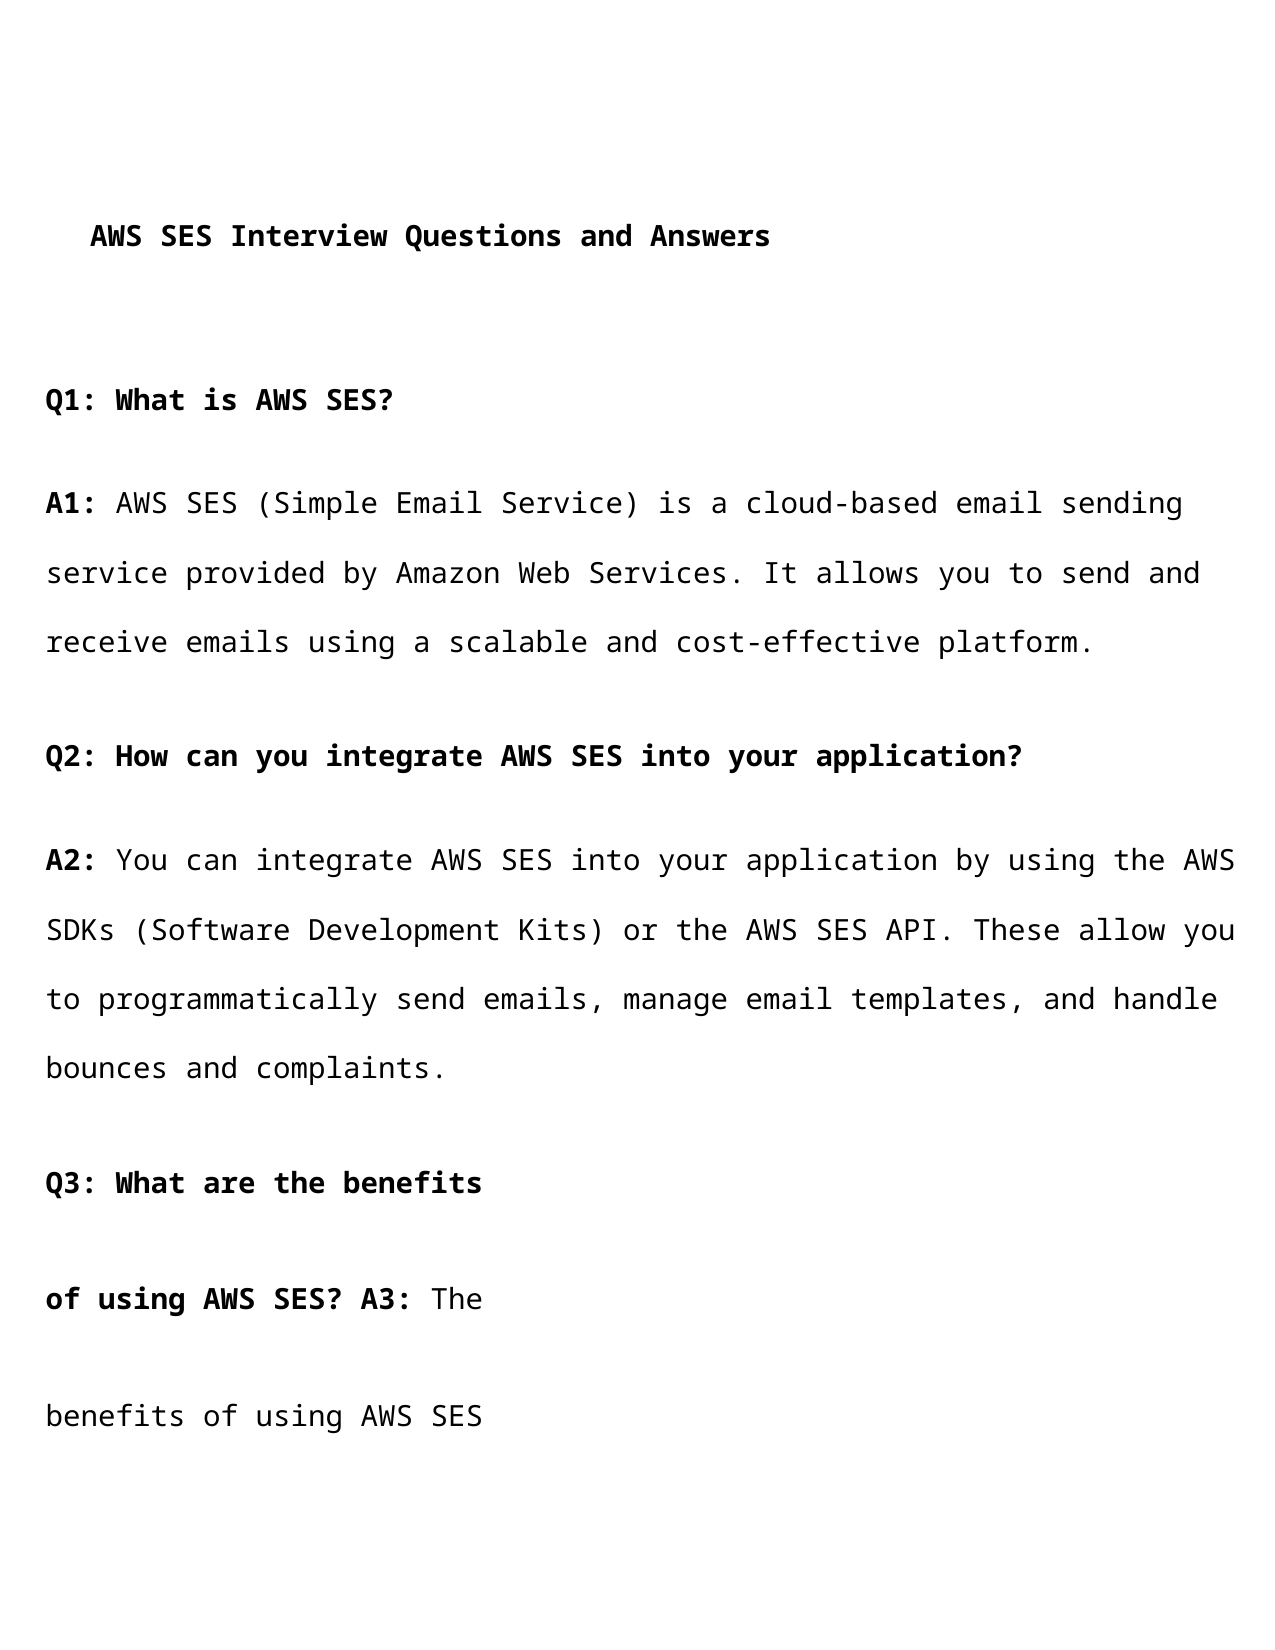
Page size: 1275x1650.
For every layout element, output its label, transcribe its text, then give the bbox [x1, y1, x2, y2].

text A2: You can integrate AWS SES into your application by using the AWS SDKs (Software Development Kits) or the AWS SES API. These allow you to programmatically send emails, manage email templates, and handle bounces and complaints. [45, 840, 1237, 1087]
text A1: AWS SES (Simple Email Service) is a cloud-based email sending service provided by Amazon Web Services. It allows you to send and receive emails using a scalable and cost-effective platform. [45, 483, 1214, 661]
text AWS SES Interview Questions and Answers [90, 215, 1237, 255]
subtitle Q1: What is AWS SES? [45, 379, 1237, 418]
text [45, 1162, 514, 1435]
subtitle Q2: How can you integrate AWS SES into your application? [45, 736, 1237, 775]
